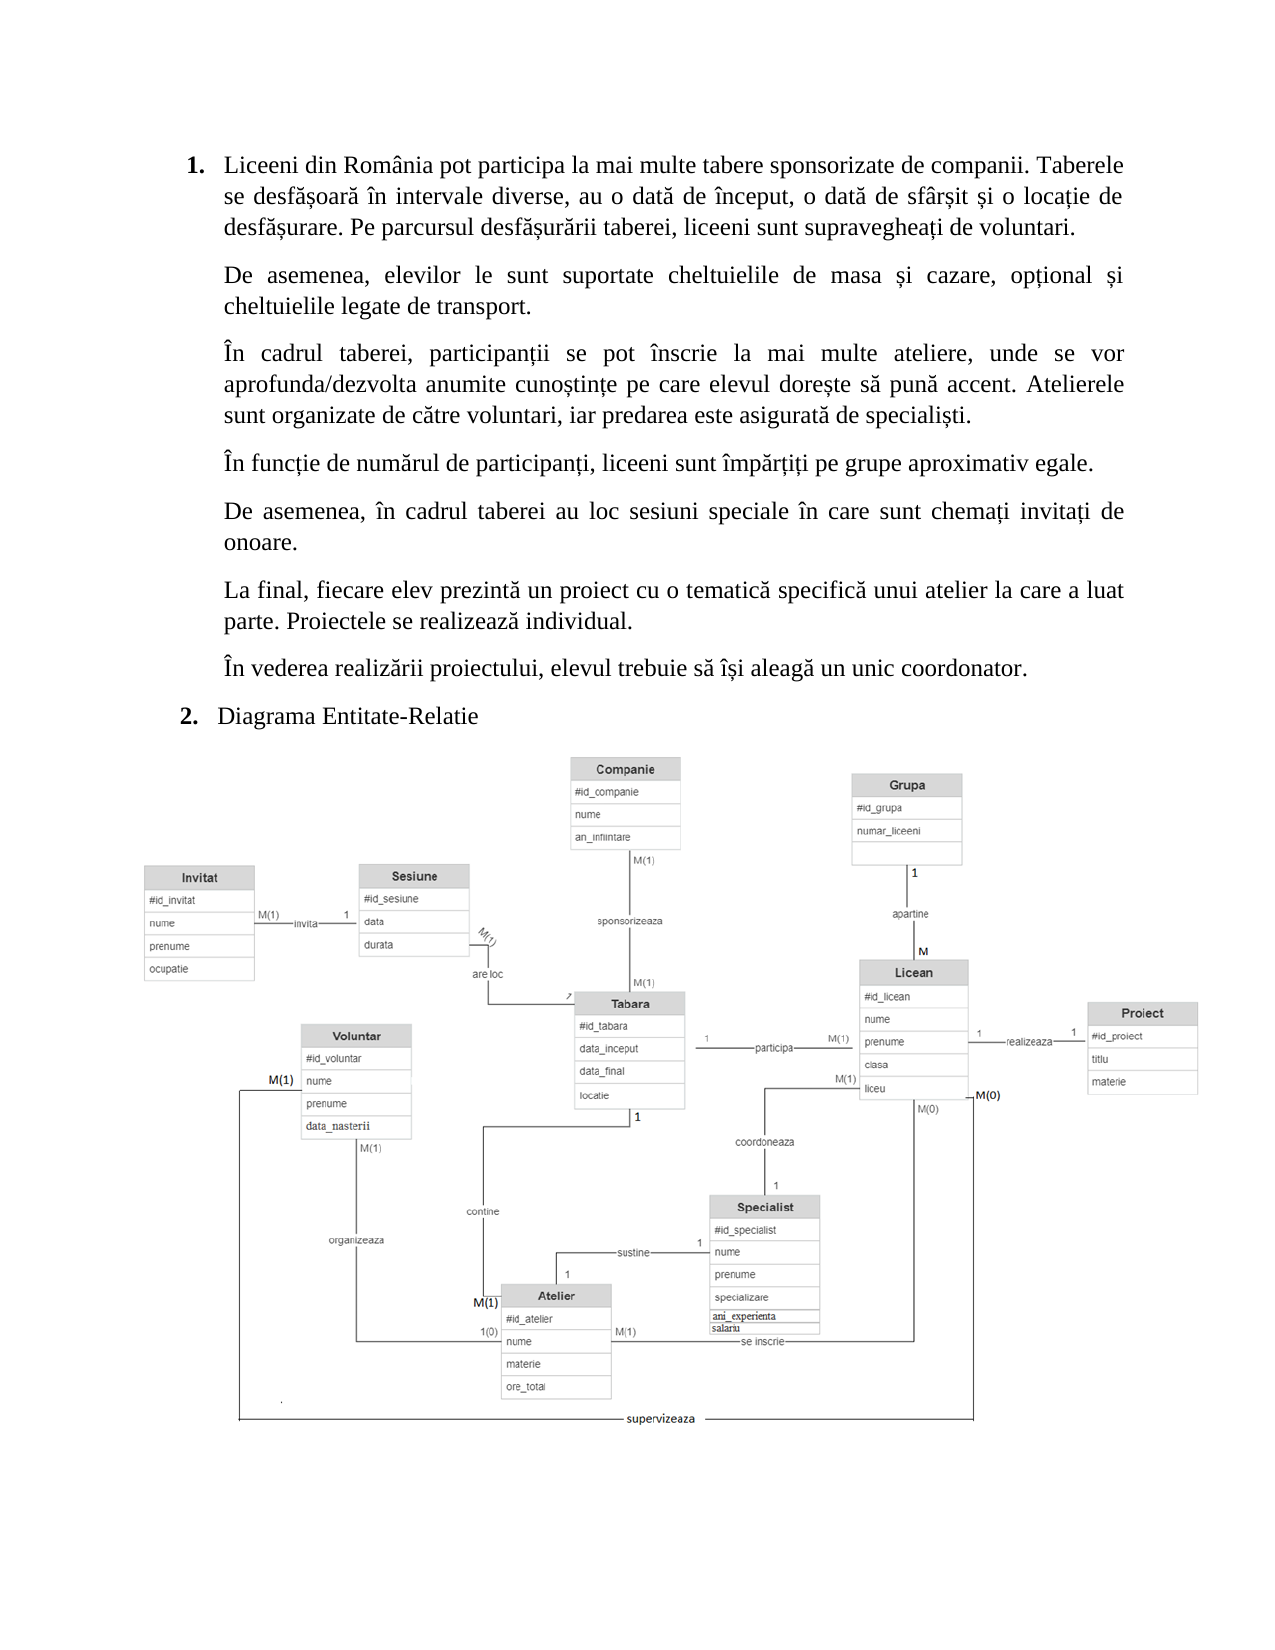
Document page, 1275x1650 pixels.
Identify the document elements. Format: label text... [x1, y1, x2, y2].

list Liceeni din România pot participa la mai multe tabere sponsorizate de companii. Taberele se desfășoară în intervale diverse, au o dată de început, o dată de sfârșit și o locație de desfășurare. Pe parcursul desfășurării taberei, liceeni sunt supravegheați de voluntari. [186, 150, 1125, 241]
text De asemenea, în cadrul taberei au loc sesiuni speciale în care sunt chemați invitați de onoare. [224, 496, 1125, 556]
text În vederea realizării proiectului, elevul trebuie să își aleagă un unic coordonator. [224, 653, 1125, 682]
picture [135, 748, 1253, 1470]
list Diagrama Entitate-Relatie [179, 701, 1125, 730]
text La final, fiecare elev prezintă un proiect cu o tematică specifică unui atelier la care a luat parte. Proiectele se realizează individual. [224, 575, 1125, 634]
text De asemenea, elevilor le sunt suportate cheltuielile de masa și cazare, opțional și cheltuielile legate de transport. [224, 260, 1125, 319]
text În funcție de numărul de participanți, liceeni sunt împărțiți pe grupe aproximativ egale. [224, 448, 1125, 477]
text În cadrul taberei, participanții se pot înscrie la mai multe ateliere, unde se vor aprofunda/dezvolta anumite cunoștințe pe care elevul dorește să pună accent. Atelierele sunt organizate de către voluntari, iar predarea este asigurată de specialiști. [224, 338, 1125, 429]
